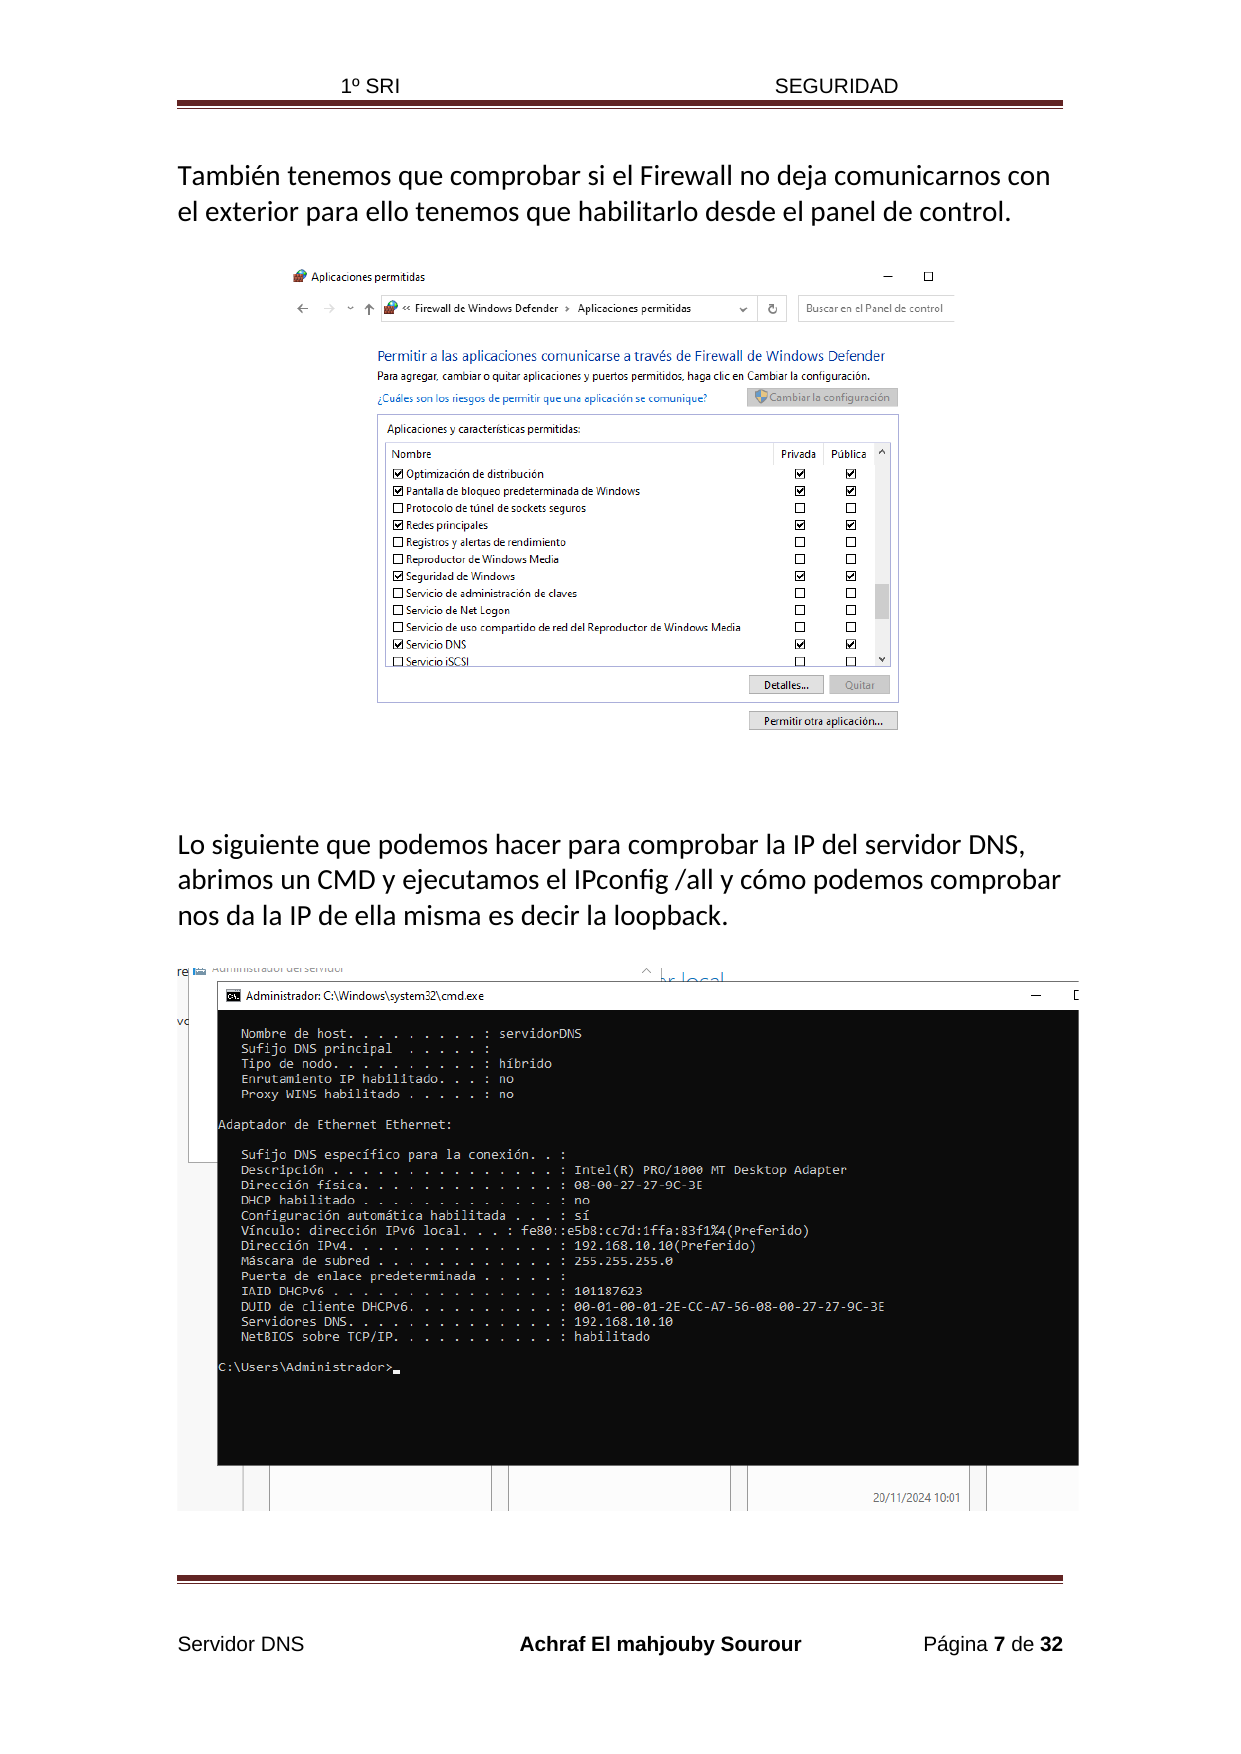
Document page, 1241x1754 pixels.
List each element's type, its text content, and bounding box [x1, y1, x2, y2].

picture [177, 968, 1079, 1511]
picture [285, 264, 955, 791]
text Lo siguiente que podemos hacer para comprobar la IP del servidor DNS, abrimos un CMD y ejecutamos el IPconfig /all y cómo podemos comprobar nos da la IP de ella misma es decir la loopback. [177, 826, 1063, 933]
text También tenemos que comprobar si el Firewall no deja comunicarnos con el exterior para ello tenemos que habilitarlo desde el panel de control. [177, 157, 1063, 228]
